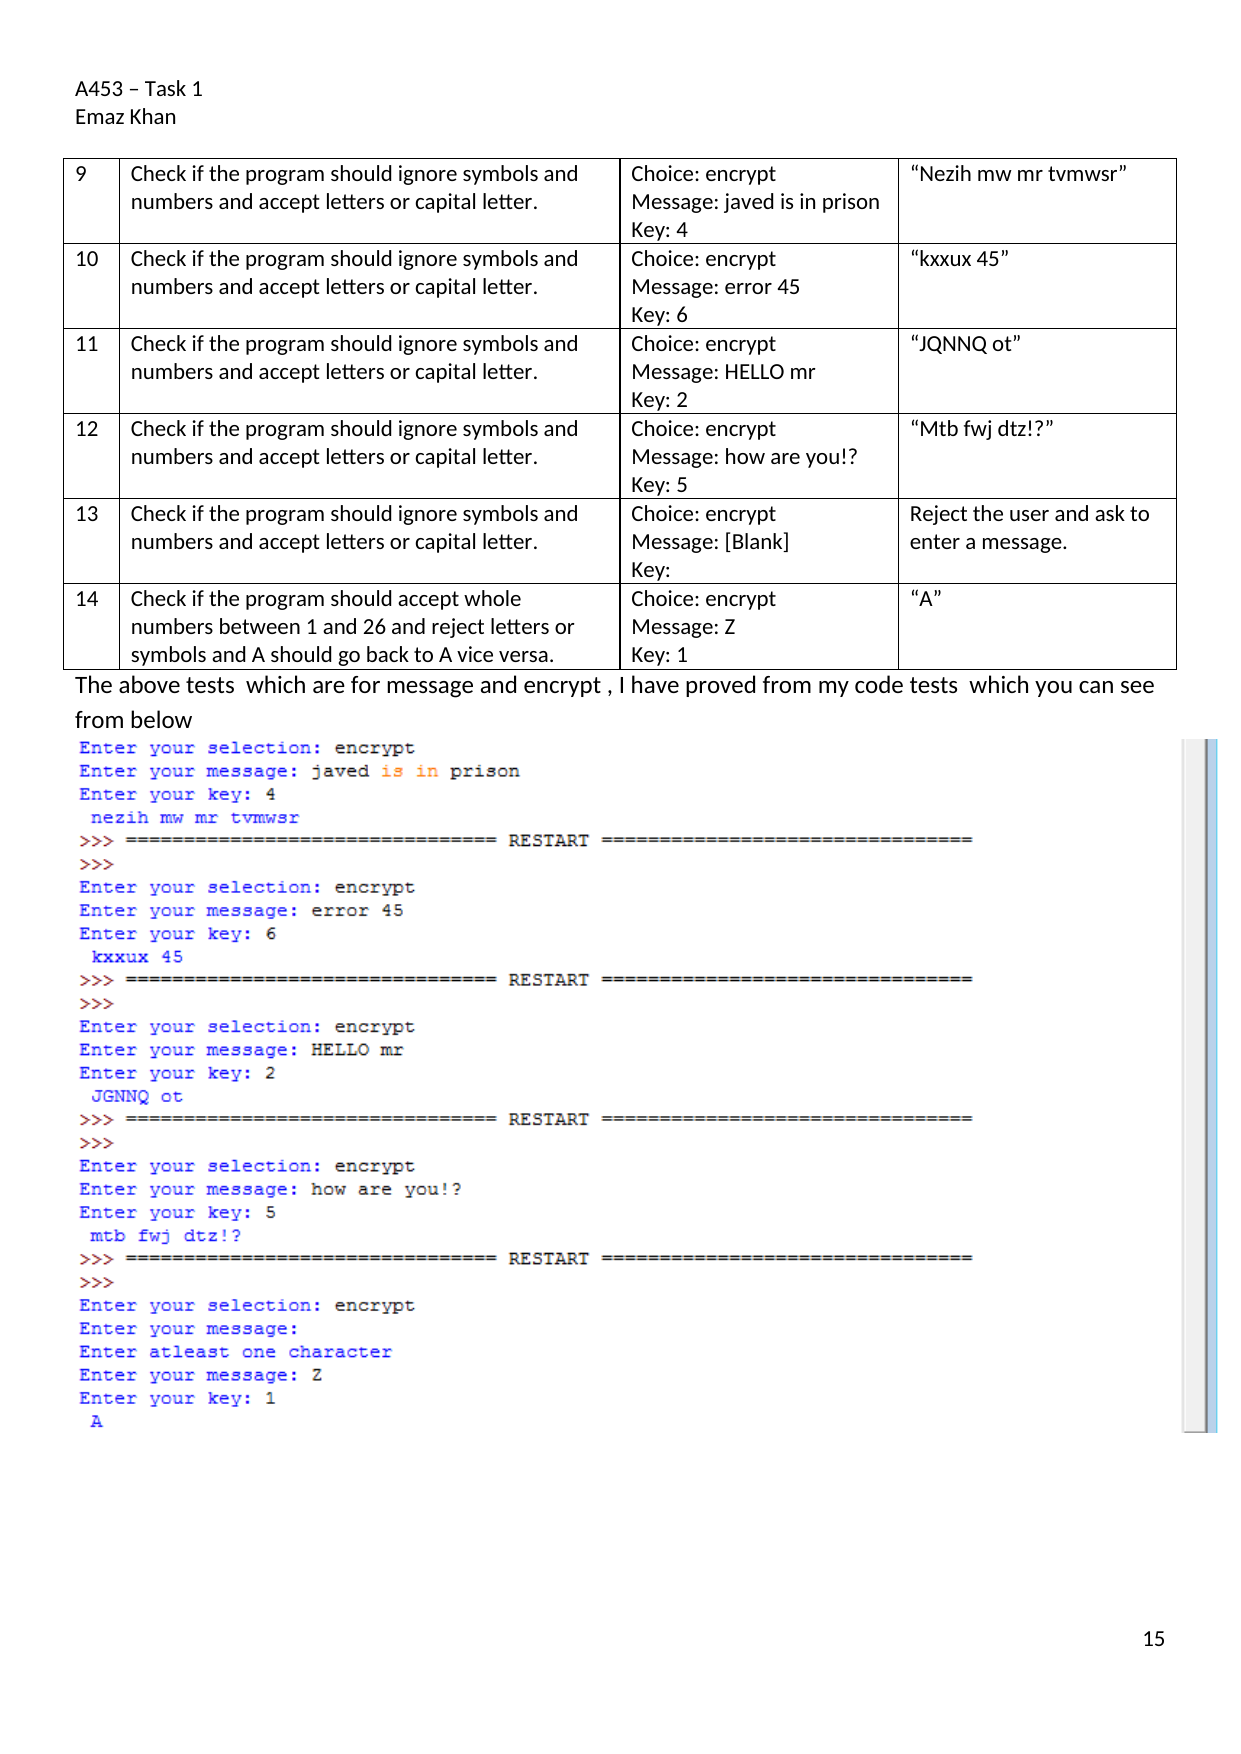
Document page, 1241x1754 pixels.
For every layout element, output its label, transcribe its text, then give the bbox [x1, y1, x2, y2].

table_cell “JQNNQ ot” [899, 329, 1176, 413]
table_header Check if the program should ignore symbols and numbers and accept letters or capital letter. [120, 159, 619, 243]
table_cell Reject the user and ask to enter a message. [899, 499, 1176, 583]
table_cell 11 [64, 329, 119, 413]
table_cell Check if the program should ignore symbols and numbers and accept letters or capital letter. [120, 499, 619, 583]
table_cell Check if the program should accept whole numbers between 1 and 26 and reject letters or symbols and A should go back to A vice versa. [120, 584, 619, 668]
table_cell 12 [64, 414, 119, 498]
table_cell Check if the program should ignore symbols and numbers and accept letters or capital letter. [120, 329, 619, 413]
table_cell Choice: encrypt Message: [Blank] Key: [621, 499, 898, 583]
table_cell 13 [64, 499, 119, 583]
table_cell 10 [64, 244, 119, 328]
text The above tests which are for message and encrypt , I have proved from my code tests which you can see from below [75, 670, 1165, 739]
table_cell “A” [899, 584, 1176, 668]
table_cell Check if the program should ignore symbols and numbers and accept letters or capital letter. [120, 244, 619, 328]
table_cell Choice: encrypt Message: how are you!? Key: 5 [621, 414, 898, 498]
table_header 9 [64, 159, 119, 243]
table_cell “Mtb fwj dtz!?” [899, 414, 1176, 498]
table_header “Nezih mw mr tvmwsr” [899, 159, 1176, 243]
table_cell “kxxux 45” [899, 244, 1176, 328]
table_cell Check if the program should ignore symbols and numbers and accept letters or capital letter. [120, 414, 619, 498]
table_cell Choice: encrypt Message: HELLO mr Key: 2 [621, 329, 898, 413]
table_cell Choice: encrypt Message: Z Key: 1 [621, 584, 898, 668]
table_header Choice: encrypt Message: javed is in prison Key: 4 [621, 159, 898, 243]
table_cell Choice: encrypt Message: error 45 Key: 6 [621, 244, 898, 328]
table_cell 14 [64, 584, 119, 668]
